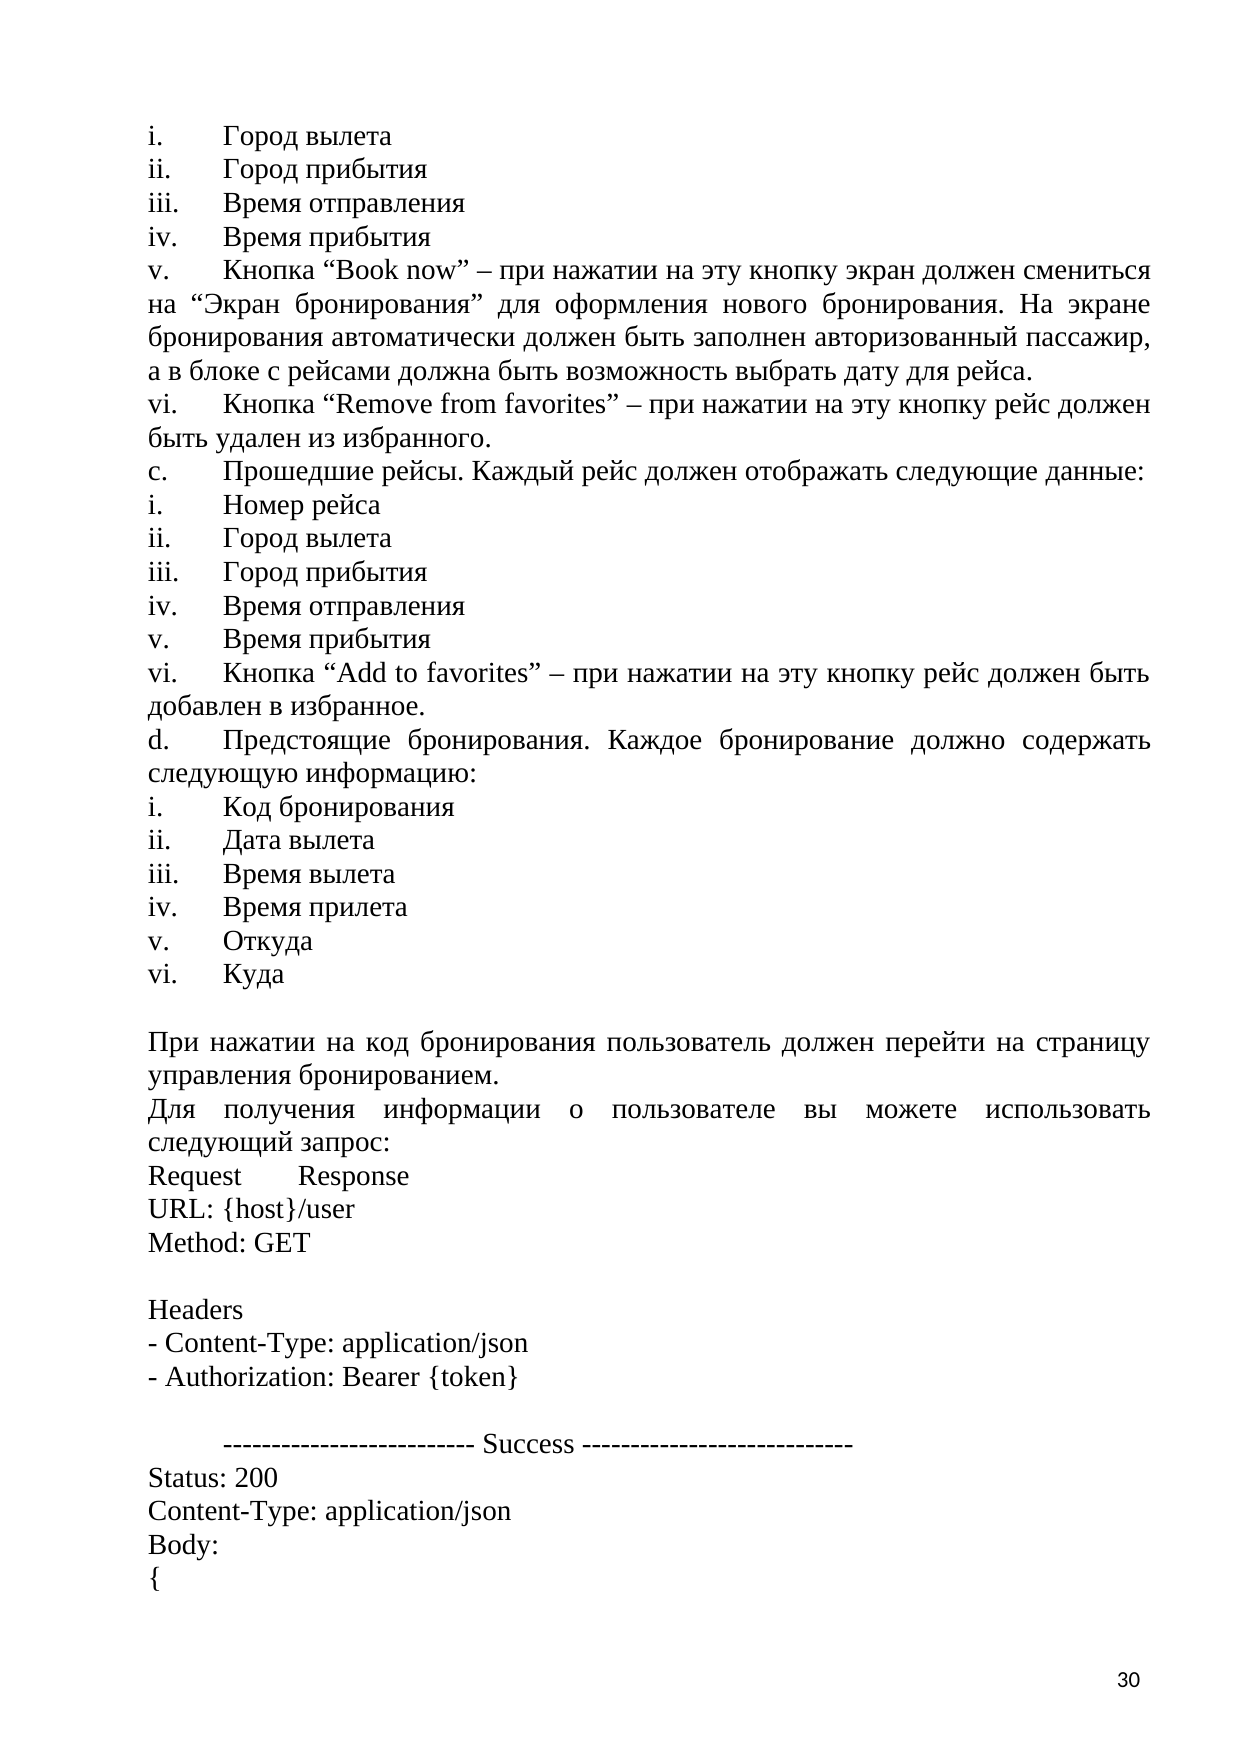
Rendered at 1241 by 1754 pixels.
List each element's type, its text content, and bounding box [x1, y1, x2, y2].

text Headers [148, 1292, 1152, 1326]
text c. Прошедшие рейсы. Каждый рейс должен отображать следующие данные: [148, 453, 1152, 487]
text iii. Город прибытия [148, 554, 1152, 588]
text iii. Время отправления [148, 185, 1152, 219]
text Method: GET [148, 1225, 1152, 1258]
text - Content-Type: application/json [148, 1326, 1152, 1359]
text v. Откуда [148, 923, 1152, 957]
text Content-Type: application/json [148, 1493, 1152, 1527]
text Status: 200 [148, 1460, 1152, 1493]
text vi. Кнопка “Add to favorites” – при нажатии на эту кнопку рейс должен быть добавлен в избранное. [148, 655, 1152, 722]
text Body: [148, 1527, 1152, 1560]
text URL: {host}/user [148, 1191, 1152, 1225]
text iv. Время отправления [148, 588, 1152, 621]
text - Authorization: Bearer {token} [148, 1359, 1152, 1393]
text { [148, 1560, 1152, 1594]
text -------------------------- Success ---------------------------- [148, 1426, 1152, 1460]
text iv. Время прибытия [148, 219, 1152, 252]
text vi. Куда [148, 957, 1152, 990]
text ii. Дата вылета [148, 822, 1152, 856]
text v. Время прибытия [148, 621, 1152, 655]
text ii. Город прибытия [148, 152, 1152, 185]
text vi. Кнопка “Remove from favorites” – при нажатии на эту кнопку рейс должен быть удален из избранного. [148, 386, 1152, 453]
text Request Response [148, 1158, 1152, 1191]
text Для получения информации о пользователе вы можете использовать следующий запрос: [148, 1091, 1152, 1158]
text d. Предстоящие бронирования. Каждое бронирование должно содержать следующую информацию: [148, 722, 1152, 789]
text ii. Город вылета [148, 521, 1152, 554]
text i. Код бронирования [148, 789, 1152, 822]
text v. Кнопка “Book now” – при нажатии на эту кнопку экран должен смениться на “Экран бронирования” для оформления нового бронирования. На экране бронирования автоматически должен быть заполнен авторизованный пассажир, а в блоке с рейсами должна быть возможность выбрать дату для рейса. [148, 252, 1152, 386]
text При нажатии на код бронирования пользователь должен перейти на страницу управления бронированием. [148, 1024, 1152, 1091]
text iv. Время прилета [148, 889, 1152, 923]
text i. Город вылета [148, 118, 1152, 152]
text i. Номер рейса [148, 487, 1152, 521]
text iii. Время вылета [148, 856, 1152, 889]
